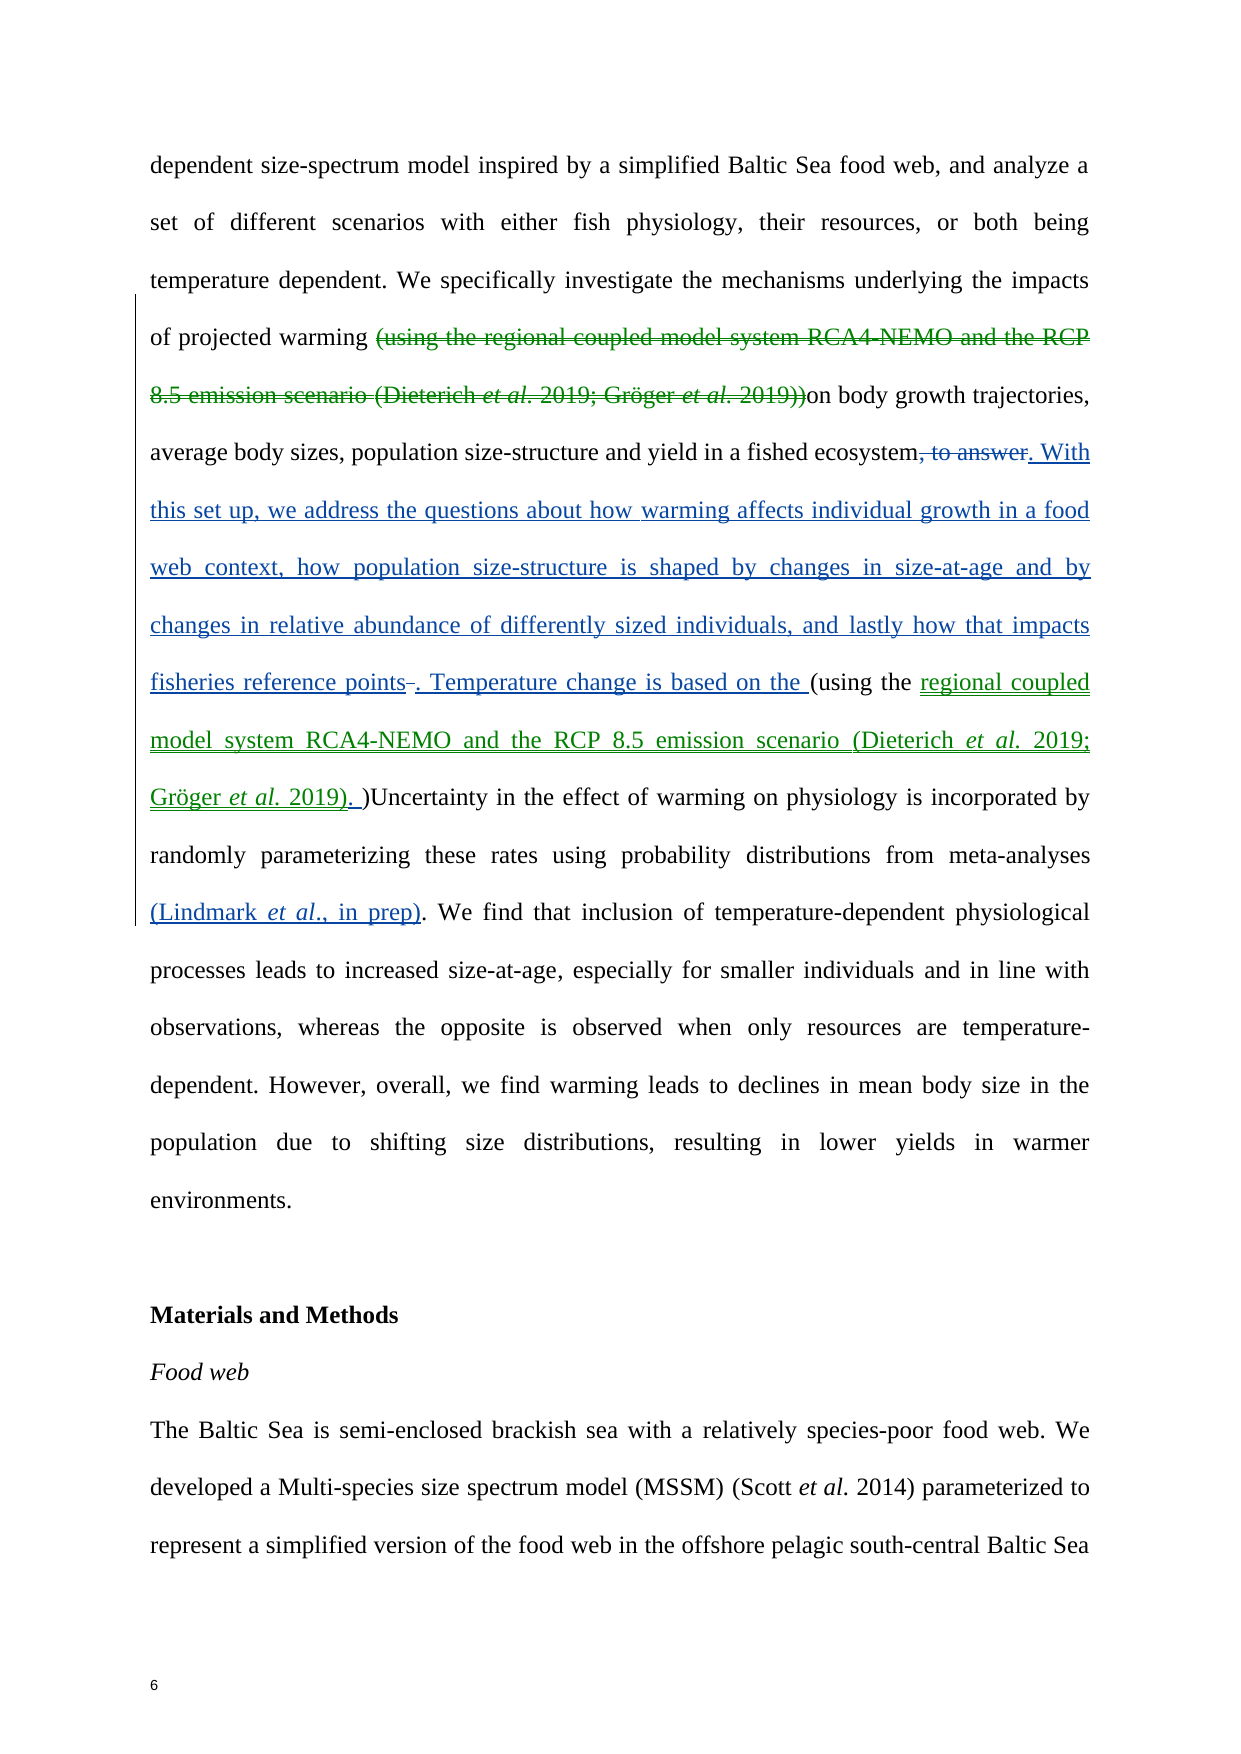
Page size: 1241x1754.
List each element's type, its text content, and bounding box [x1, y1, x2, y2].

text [150, 150, 1090, 577]
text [150, 1415, 1090, 1559]
text Food web [150, 1357, 1090, 1386]
text Materials and Methods [150, 1300, 1090, 1329]
